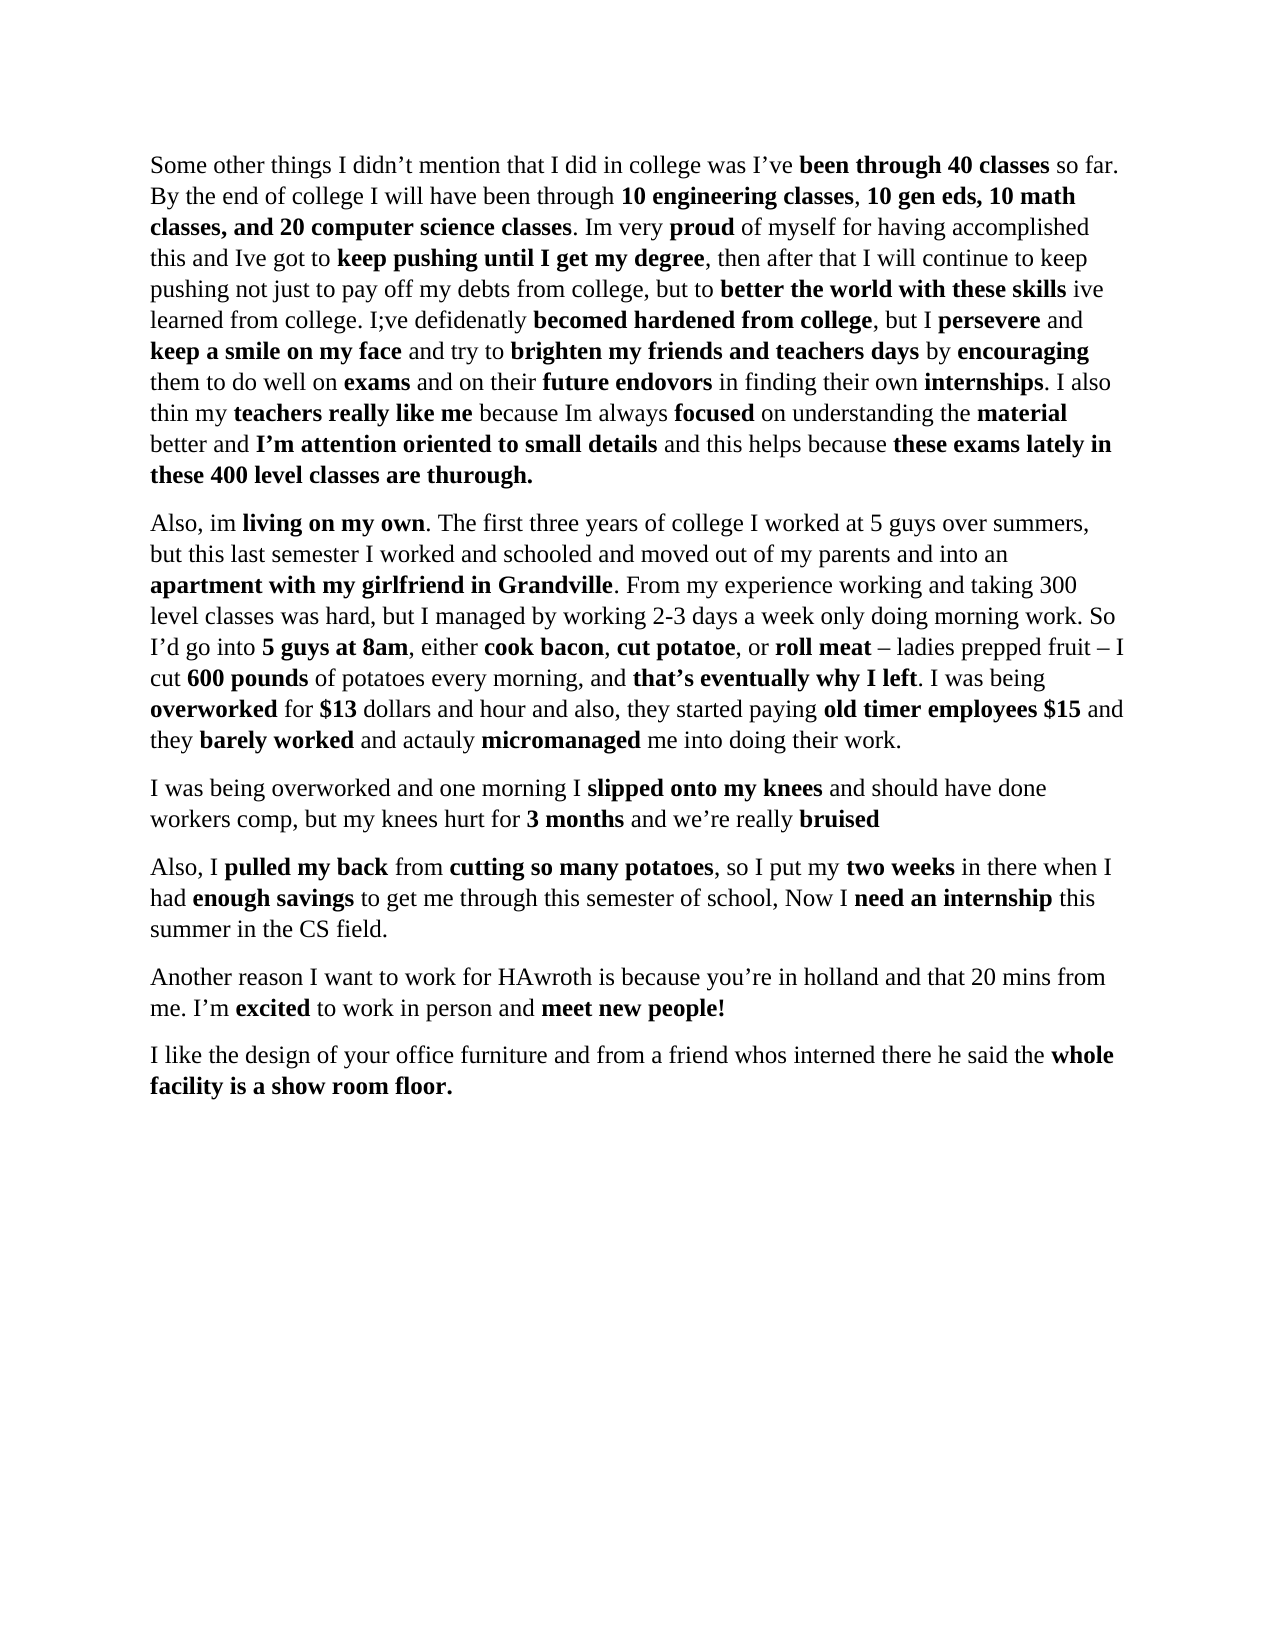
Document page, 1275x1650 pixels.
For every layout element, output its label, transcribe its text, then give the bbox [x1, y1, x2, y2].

text Some other things I didn’t mention that I did in college was I’ve been through 40 classes so far. By the end of college I will have been through 10 engineering classes, 10 gen eds, 10 math classes, and 20 computer science classes. Im very proud of myself for having accomplished this and Ive got to keep pushing until I get my degree, then after that I will continue to keep pushing not just to pay off my debts from college, but to better the world with these skills ive learned from college. I;ve defidenatly becomed hardened from college, but I persevere and keep a smile on my face and try to brighten my friends and teachers days by encouraging them to do well on exams and on their future endovors in finding their own internships. I also thin my teachers really like me because Im always focused on understanding the material better and I’m attention oriented to small details and this helps because these exams lately in these 400 level classes are thurough. [150, 150, 1125, 489]
text I was being overworked and one morning I slipped onto my knees and should have done workers comp, but my knees hurt for 3 months and we’re really bruised [150, 773, 1125, 833]
text I like the design of your office furniture and from a friend whos interned there he said the whole facility is a show room floor. [150, 1040, 1125, 1100]
text Also, I pulled my back from cutting so many potatoes, so I put my two weeks in there when I had enough savings to get me through this semester of school, Now I need an internship this summer in the CS field. [150, 852, 1125, 943]
text Another reason I want to work for HAwroth is because you’re in holland and that 20 mins from me. I’m excited to work in person and meet new people! [150, 962, 1125, 1021]
text Also, im living on my own. The first three years of college I worked at 5 guys over summers, but this last semester I worked and schooled and moved out of my parents and into an apartment with my girlfriend in Grandville. From my experience working and taking 300 level classes was hard, but I managed by working 2-3 days a week only doing morning work. So I’d go into 5 guys at 8am, either cook bacon, cut potatoe, or roll meat – ladies prepped fruit – I cut 600 pounds of potatoes every morning, and that’s eventually why I left. I was being overworked for $13 dollars and hour and also, they started paying old timer employees $15 and they barely worked and actauly micromanaged me into doing their work. [150, 508, 1125, 754]
